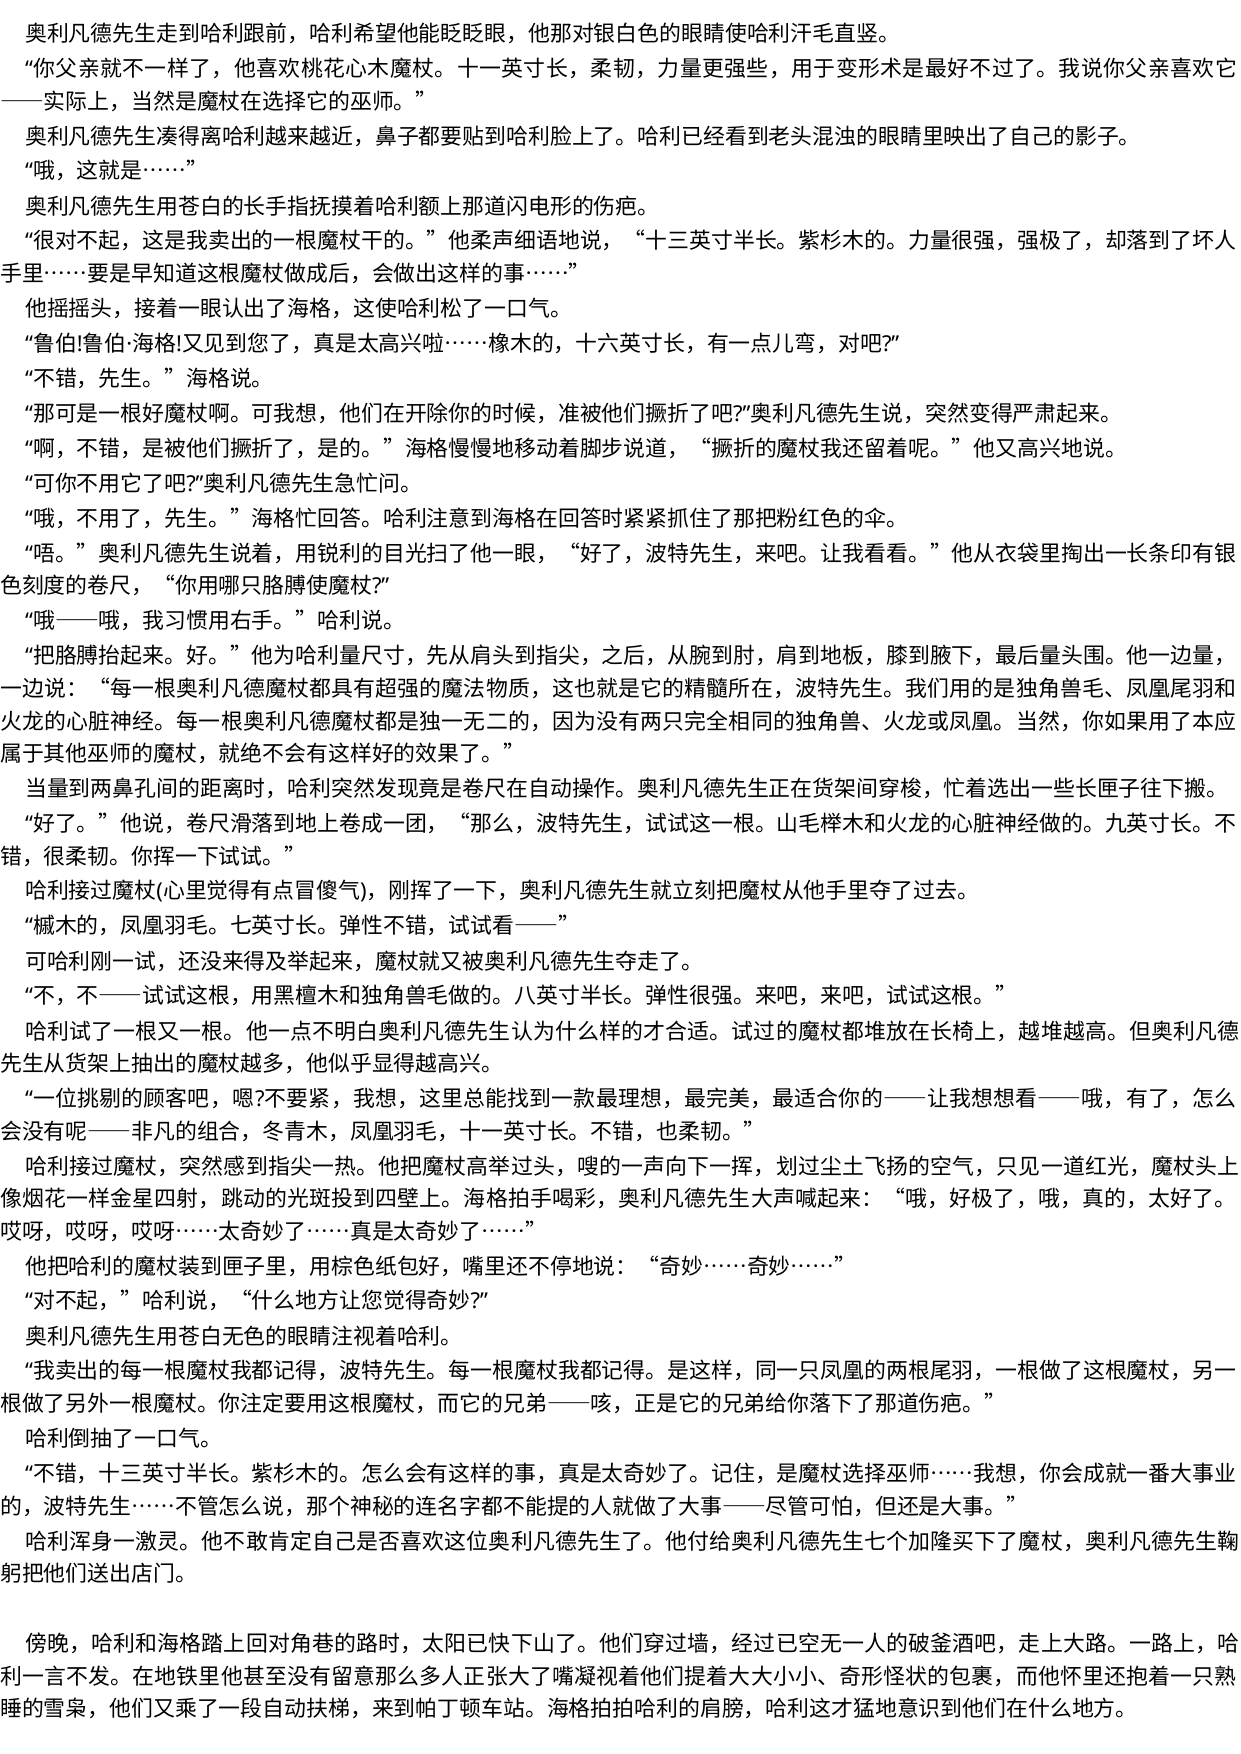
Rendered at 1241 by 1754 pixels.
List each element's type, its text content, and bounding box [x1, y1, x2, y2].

text “唔。”奥利凡德先生说着，用锐利的目光扫了他一眼，“好了，波特先生，来吧。让我看看。”他从衣袋里掏出一长条印有银色刻度的卷尺，“你用哪只胳膊使魔杖?” [0, 536, 1240, 601]
text “那可是一根好魔杖啊。可我想，他们在开除你的时候，准被他们撅折了吧?”奥利凡德先生说，突然变得严肃起来。 [0, 396, 1240, 428]
text “哦，不用了，先生。”海格忙回答。哈利注意到海格在回答时紧紧抓住了那把粉红色的伞。 [0, 501, 1240, 533]
text “很对不起，这是我卖出的一根魔杖干的。”他柔声细语地说，“十三英寸半长。紫杉木的。力量很强，强极了，却落到了坏人手里……要是早知道这根魔杖做成后，会做出这样的事……” [0, 223, 1240, 288]
text 奥利凡德先生用苍白无色的眼睛注视着哈利。 [0, 1318, 1240, 1351]
text “槭木的，凤凰羽毛。七英寸长。弹性不错，试试看——” [0, 908, 1240, 941]
text “把胳膊抬起来。好。”他为哈利量尺寸，先从肩头到指尖，之后，从腕到肘，肩到地板，膝到腋下，最后量头围。他一边量，一边说：“每一根奥利凡德魔杖都具有超强的魔法物质，这也就是它的精髓所在，波特先生。我们用的是独角兽毛、凤凰尾羽和火龙的心脏神经。每一根奥利凡德魔杖都是独一无二的，因为没有两只完全相同的独角兽、火龙或凤凰。当然，你如果用了本应属于其他巫师的魔杖，就绝不会有这样好的效果了。” [0, 638, 1240, 768]
text 哈利接过魔杖(心里觉得有点冒傻气)，刚挥了一下，奥利凡德先生就立刻把魔杖从他手里夺了过去。 [0, 873, 1240, 906]
text 可哈利刚一试，还没来得及举起来，魔杖就又被奥利凡德先生夺走了。 [0, 943, 1240, 976]
text “你父亲就不一样了，他喜欢桃花心木魔杖。十一英寸长，柔韧，力量更强些，用于变形术是最好不过了。我说你父亲喜欢它——实际上，当然是魔杖在选择它的巫师。” [0, 51, 1240, 116]
text “我卖出的每一根魔杖我都记得，波特先生。每一根魔杖我都记得。是这样，同一只凤凰的两根尾羽，一根做了这根魔杖，另一根做了另外一根魔杖。你注定要用这根魔杖，而它的兄弟——咳，正是它的兄弟给你落下了那道伤疤。” [0, 1353, 1240, 1418]
text “不错，十三英寸半长。紫杉木的。怎么会有这样的事，真是太奇妙了。记住，是魔杖选择巫师……我想，你会成就一番大事业的，波特先生……不管怎么说，那个神秘的连名字都不能提的人就做了大事——尽管可怕，但还是大事。” [0, 1456, 1240, 1521]
text “不错，先生。”海格说。 [0, 361, 1240, 393]
text “啊，不错，是被他们撅折了，是的。”海格慢慢地移动着脚步说道，“撅折的魔杖我还留着呢。”他又高兴地说。 [0, 431, 1240, 463]
text 他把哈利的魔杖装到匣子里，用棕色纸包好，嘴里还不停地说：“奇妙……奇妙……” [0, 1248, 1240, 1281]
text 哈利试了一根又一根。他一点不明白奥利凡德先生认为什么样的才合适。试过的魔杖都堆放在长椅上，越堆越高。但奥利凡德先生从货架上抽出的魔杖越多，他似乎显得越高兴。 [0, 1013, 1240, 1078]
text “哦——哦，我习惯用右手。”哈利说。 [0, 603, 1240, 636]
text 哈利接过魔杖，突然感到指尖一热。他把魔杖高举过头，嗖的一声向下一挥，划过尘土飞扬的空气，只见一道红光，魔杖头上像烟花一样金星四射，跳动的光斑投到四壁上。海格拍手喝彩，奥利凡德先生大声喊起来：“哦，好极了，哦，真的，太好了。哎呀，哎呀，哎呀……太奇妙了……真是太奇妙了……” [0, 1148, 1240, 1246]
text “可你不用它了吧?”奥利凡德先生急忙问。 [0, 466, 1240, 498]
text 奥利凡德先生走到哈利跟前，哈利希望他能眨眨眼，他那对银白色的眼睛使哈利汗毛直竖。 [0, 16, 1240, 48]
text “哦，这就是……” [0, 153, 1240, 186]
text 奥利凡德先生凑得离哈利越来越近，鼻子都要贴到哈利脸上了。哈利已经看到老头混浊的眼睛里映出了自己的影子。 [0, 118, 1240, 151]
text “对不起，”哈利说，“什么地方让您觉得奇妙?” [0, 1283, 1240, 1316]
text 傍晚，哈利和海格踏上回对角巷的路时，太阳已快下山了。他们穿过墙，经过已空无一人的破釜酒吧，走上大路。一路上，哈利一言不发。在地铁里他甚至没有留意那么多人正张大了嘴凝视着他们提着大大小小、奇形怪状的包裹，而他怀里还抱着一只熟睡的雪枭，他们又乘了一段自动扶梯，来到帕丁顿车站。海格拍拍哈利的肩膀，哈利这才猛地意识到他们在什么地方。 [0, 1626, 1240, 1723]
text “不，不——试试这根，用黑檀木和独角兽毛做的。八英寸半长。弹性很强。来吧，来吧，试试这根。” [0, 978, 1240, 1011]
text 哈利浑身一激灵。他不敢肯定自己是否喜欢这位奥利凡德先生了。他付给奥利凡德先生七个加隆买下了魔杖，奥利凡德先生鞠躬把他们送出店门。 [0, 1523, 1240, 1588]
text 他摇摇头，接着一眼认出了海格，这使哈利松了一口气。 [0, 291, 1240, 323]
text 奥利凡德先生用苍白的长手指抚摸着哈利额上那道闪电形的伤疤。 [0, 188, 1240, 221]
text 哈利倒抽了一口气。 [0, 1421, 1240, 1453]
text “一位挑剔的顾客吧，嗯?不要紧，我想，这里总能找到一款最理想，最完美，最适合你的——让我想想看——哦，有了，怎么会没有呢——非凡的组合，冬青木，凤凰羽毛，十一英寸长。不错，也柔韧。” [0, 1081, 1240, 1146]
text 当量到两鼻孔间的距离时，哈利突然发现竟是卷尺在自动操作。奥利凡德先生正在货架间穿梭，忙着选出一些长匣子往下搬。 [0, 771, 1240, 803]
text “鲁伯!鲁伯·海格!又见到您了，真是太高兴啦……橡木的，十六英寸长，有一点儿弯，对吧?” [0, 326, 1240, 358]
text “好了。”他说，卷尺滑落到地上卷成一团，“那么，波特先生，试试这一根。山毛榉木和火龙的心脏神经做的。九英寸长。不错，很柔韧。你挥一下试试。” [0, 806, 1240, 871]
